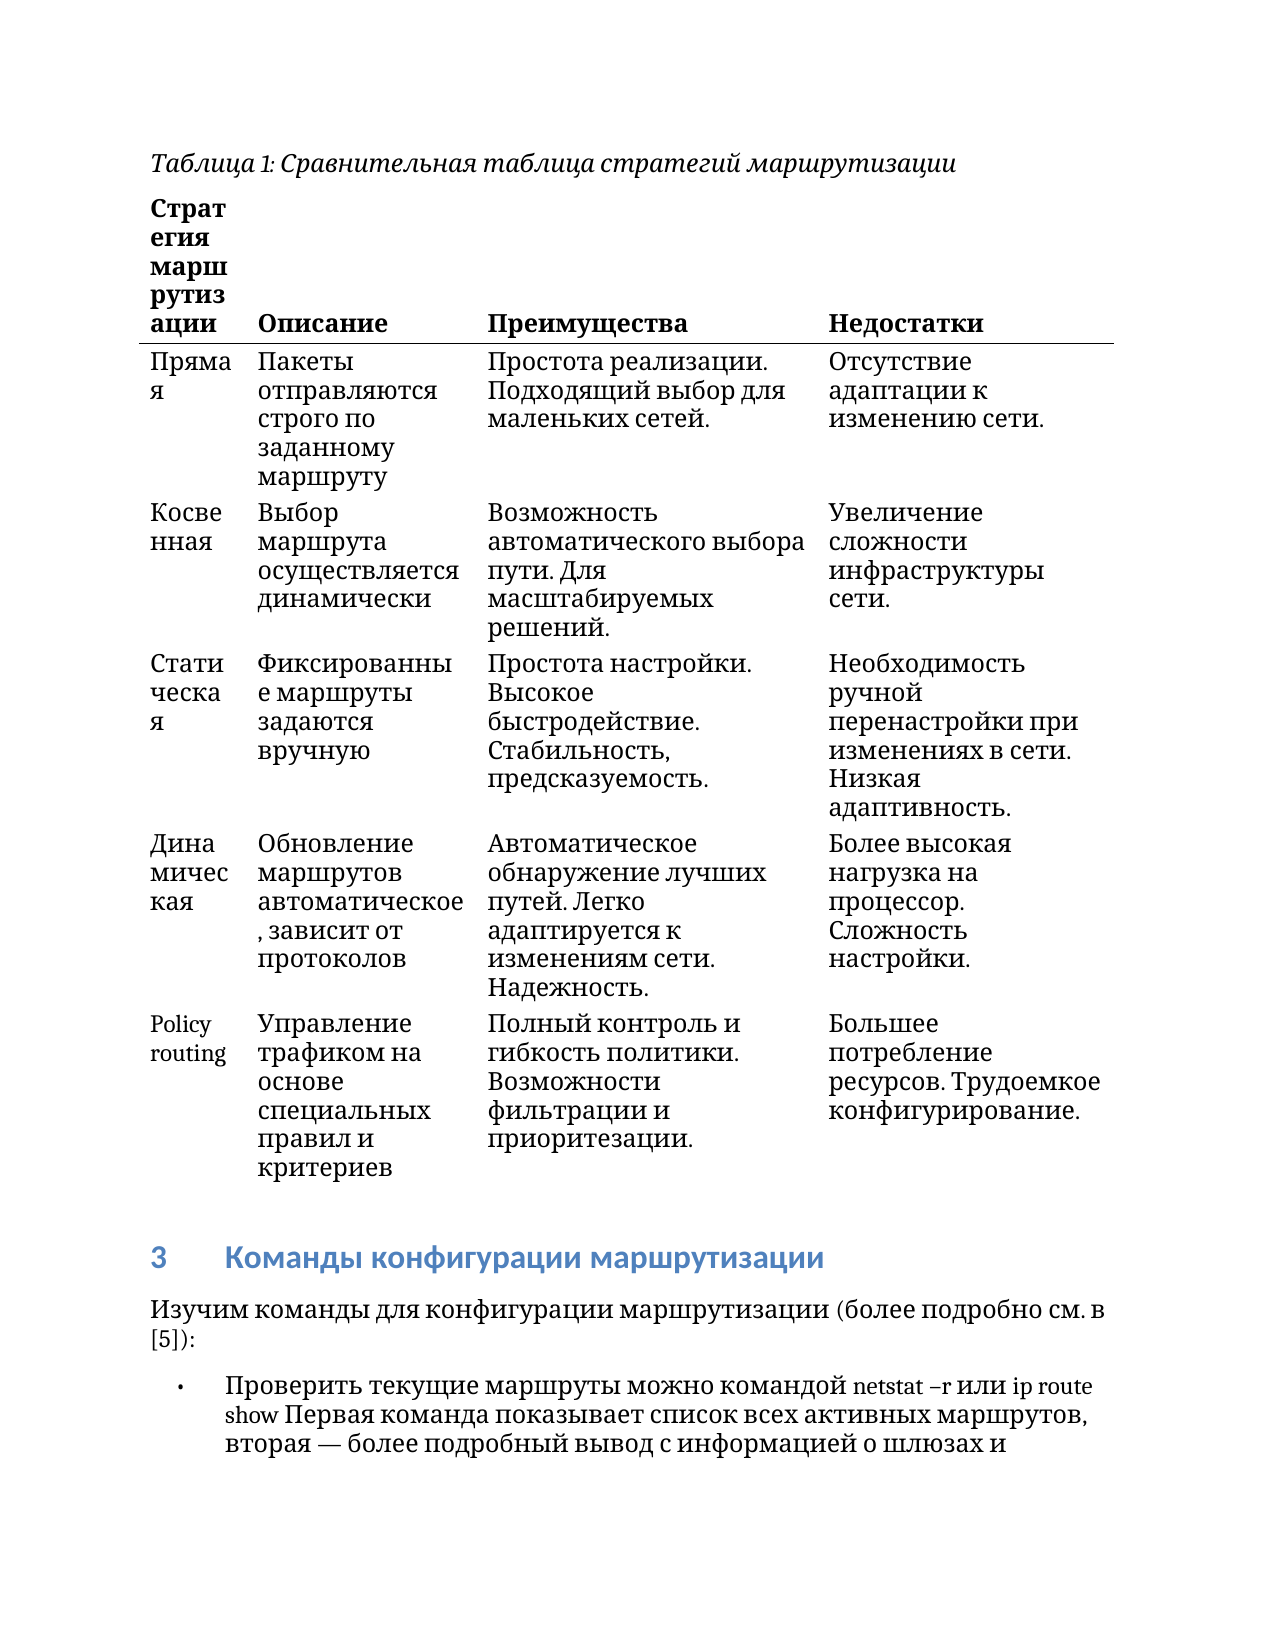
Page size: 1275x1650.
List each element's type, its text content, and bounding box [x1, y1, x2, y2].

table_cell Фиксированные маршруты задаются вручную [246, 647, 476, 827]
table_cell Полный контроль и гибкость политики. Возможности фильтрации и приоритезации. [476, 1007, 817, 1187]
table_cell Пакеты отправляются строго по заданному маршруту [246, 344, 476, 495]
table_header Недостатки [817, 191, 1114, 342]
table_cell Обновление маршрутов автоматическое, зависит от протоколов [246, 827, 476, 1007]
table_cell Статическая [139, 647, 246, 827]
table_cell Прямая [139, 344, 246, 495]
table_cell Увеличение сложности инфраструктуры сети. [817, 495, 1114, 647]
table_cell Простота настройки. Высокое быстродействие. Стабильность, предсказуемость. [476, 647, 817, 827]
subtitle 3 Команды конфигурации маршрутизации [150, 1237, 1125, 1277]
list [175, 1372, 1125, 1458]
table_cell Отсутствие адаптации к изменению сети. [817, 344, 1114, 495]
table_cell Более высокая нагрузка на процессор. Сложность настройки. [817, 827, 1114, 1007]
table_header Стратегия маршрутизации [139, 191, 246, 342]
table_cell Автоматическое обнаружение лучших путей. Легко адаптируется к изменениям сети. Надежность. [476, 827, 817, 1007]
table_cell Динамическая [139, 827, 246, 1007]
table_cell Управление трафиком на основе специальных правил и критериев [246, 1007, 476, 1187]
table_cell Необходимость ручной перенастройки при изменениях в сети. Низкая адаптивность. [817, 647, 1114, 827]
text Таблица 1: Сравнительная таблица стратегий маршрутизации [150, 150, 1125, 179]
table_header Преимущества [476, 191, 817, 342]
table_cell Policy routing [139, 1007, 246, 1187]
table_cell Косвенная [139, 495, 246, 647]
table_cell Выбор маршрута осуществляется динамически [246, 495, 476, 647]
text Изучим команды для конфигурации маршрутизации (более подробно см. в [5]): [150, 1296, 1125, 1353]
table_cell Возможность автоматического выбора пути. Для масштабируемых решений. [476, 495, 817, 647]
table_header Описание [246, 191, 476, 342]
table_cell Большее потребление ресурсов. Трудоемкое конфигурирование. [817, 1007, 1114, 1187]
table_cell Простота реализации. Подходящий выбор для маленьких сетей. [476, 344, 817, 495]
